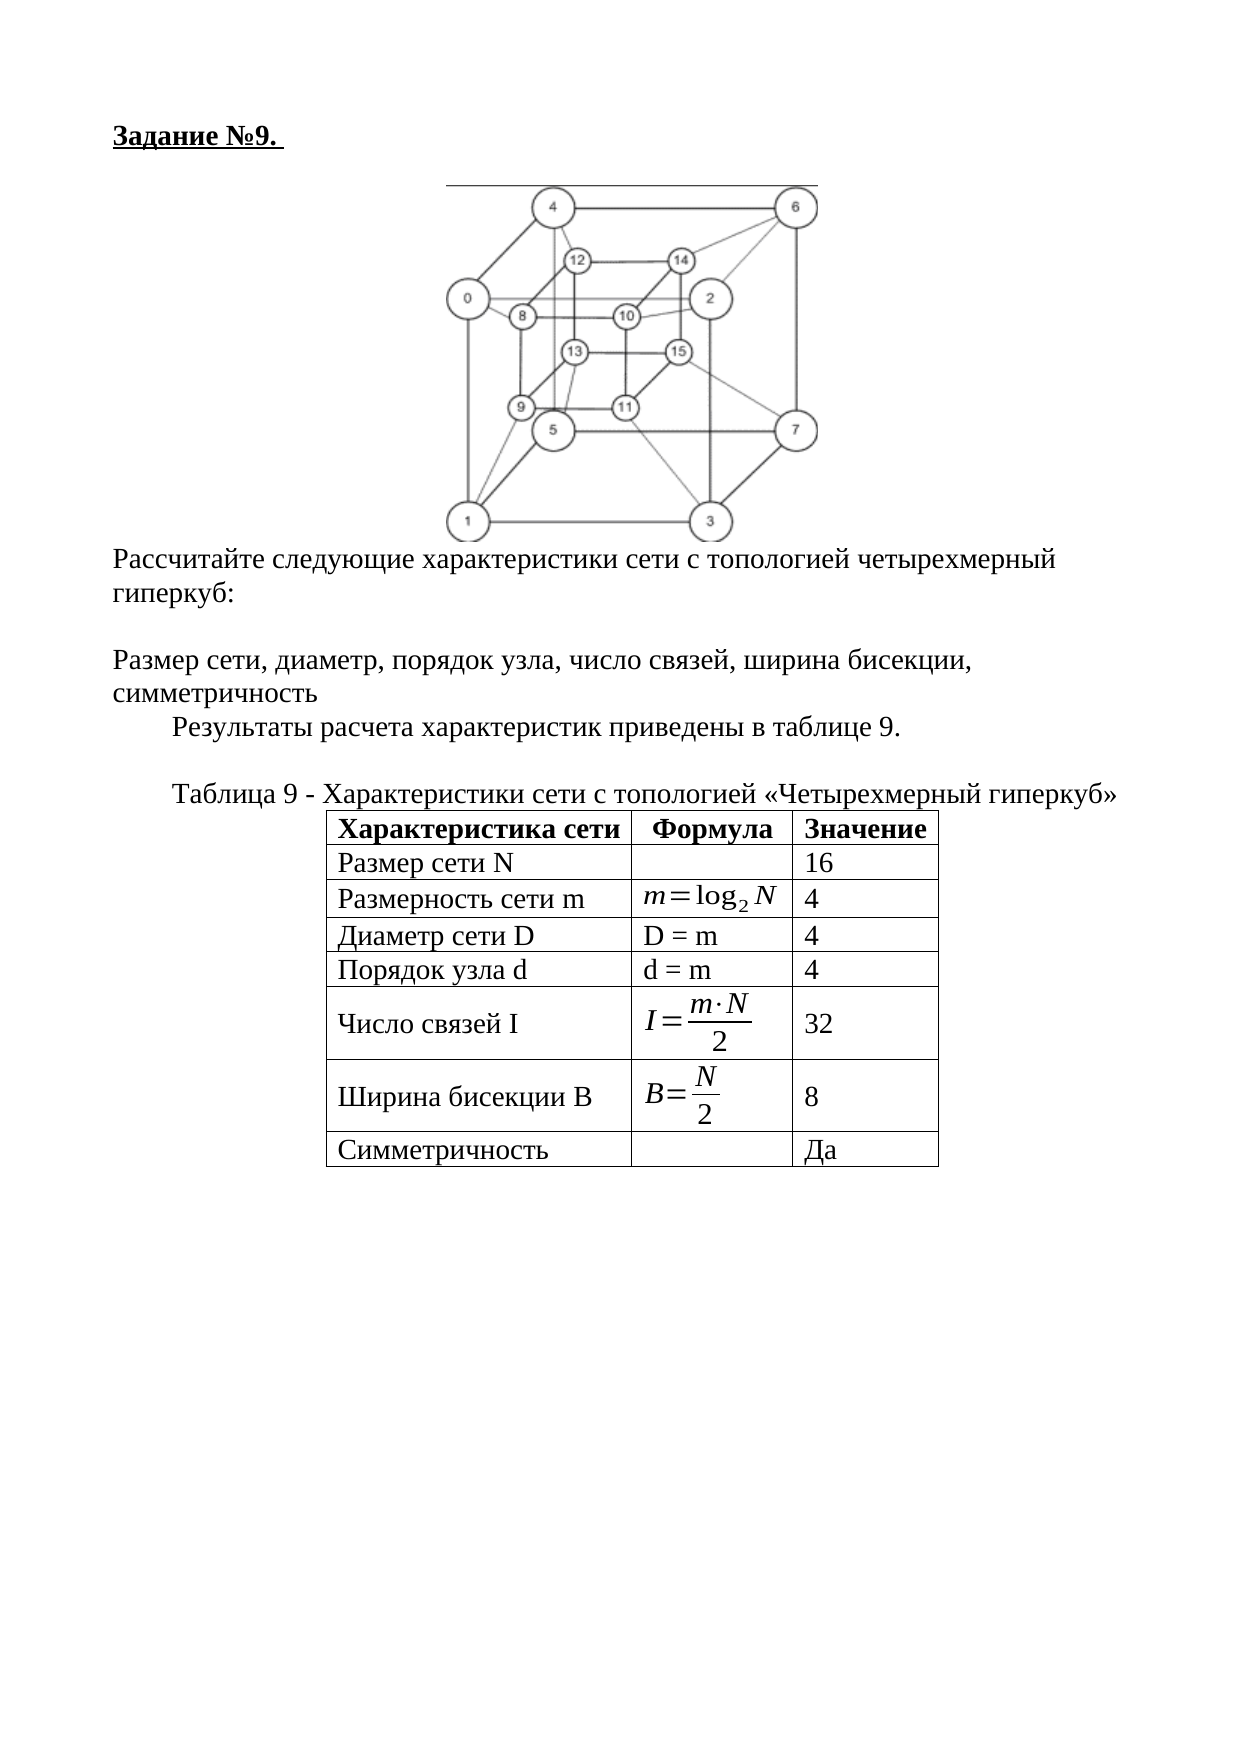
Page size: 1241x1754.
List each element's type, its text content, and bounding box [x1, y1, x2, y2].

text Таблица 9 - Характеристики сети с топологией «Четырехмерный гиперкуб» [112, 776, 1152, 810]
text Рассчитайте следующие характеристики сети с топологией четырехмерный гиперкуб: [112, 541, 1152, 608]
text Задание №9. [112, 118, 1152, 152]
table_cell [632, 1132, 792, 1166]
table_cell Размер сети N [327, 845, 631, 879]
table_cell 8 [793, 1060, 938, 1131]
text Результаты расчета характеристик приведены в таблице 9. [112, 709, 1152, 743]
table_cell Диаметр сети D [327, 918, 631, 951]
table_cell 4 [793, 880, 938, 917]
table_cell Порядок узла d [327, 952, 631, 986]
table_cell Размерность сети m [327, 880, 631, 917]
table_cell [632, 987, 792, 1058]
table_cell [632, 1060, 792, 1131]
text Размер сети, диаметр, порядок узла, число связей, ширина бисекции, симметричность [112, 642, 1152, 709]
table_header Значение [793, 811, 938, 844]
table_cell D = m [632, 918, 792, 951]
table_cell Ширина бисекции B [327, 1060, 631, 1131]
table_cell 4 [793, 952, 938, 986]
table_header Формула [632, 811, 792, 844]
table_cell 32 [793, 987, 938, 1058]
table_cell [632, 880, 792, 917]
table_cell Да [793, 1132, 938, 1166]
table_cell d = m [632, 952, 792, 986]
table_cell 16 [793, 845, 938, 879]
picture [446, 185, 818, 542]
table_cell [632, 845, 792, 879]
table_cell Симметричность [327, 1132, 631, 1166]
table_cell 4 [793, 918, 938, 951]
table_header Характеристика сети [327, 811, 631, 844]
table_cell Число связей I [327, 987, 631, 1058]
